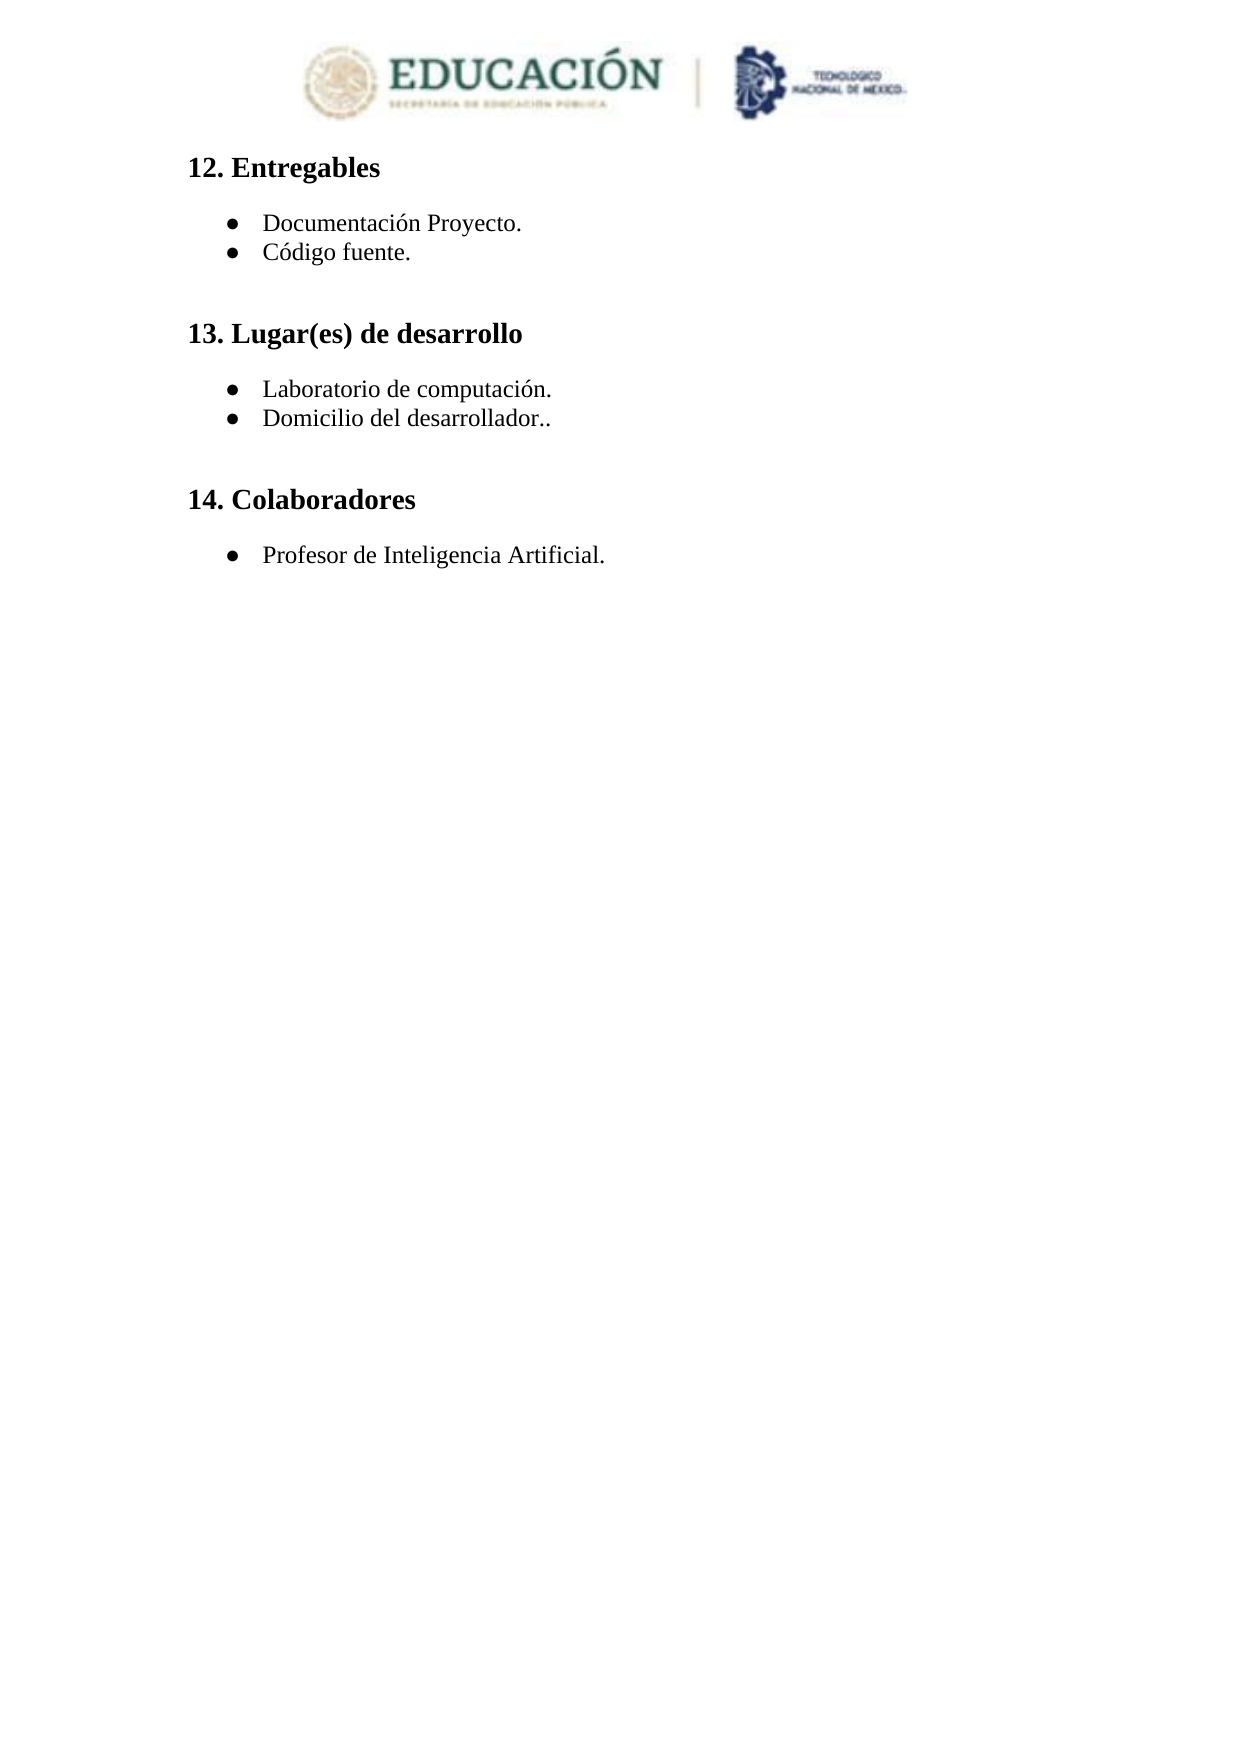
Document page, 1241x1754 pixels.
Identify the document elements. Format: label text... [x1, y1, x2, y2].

subtitle 13. Lugar(es) de desarrollo [187, 316, 1053, 349]
picture [302, 41, 909, 122]
list Laboratorio de computación. [225, 374, 1053, 403]
subtitle 14. Colaboradores [187, 482, 1053, 516]
subtitle 12. Entregables [187, 150, 1053, 183]
list Domicilio del desarrollador.. [225, 403, 1053, 432]
list Profesor de Inteligencia Artificial. [225, 541, 1053, 569]
list Documentación Proyecto. [225, 208, 1053, 237]
list Código fuente. [225, 237, 1053, 266]
